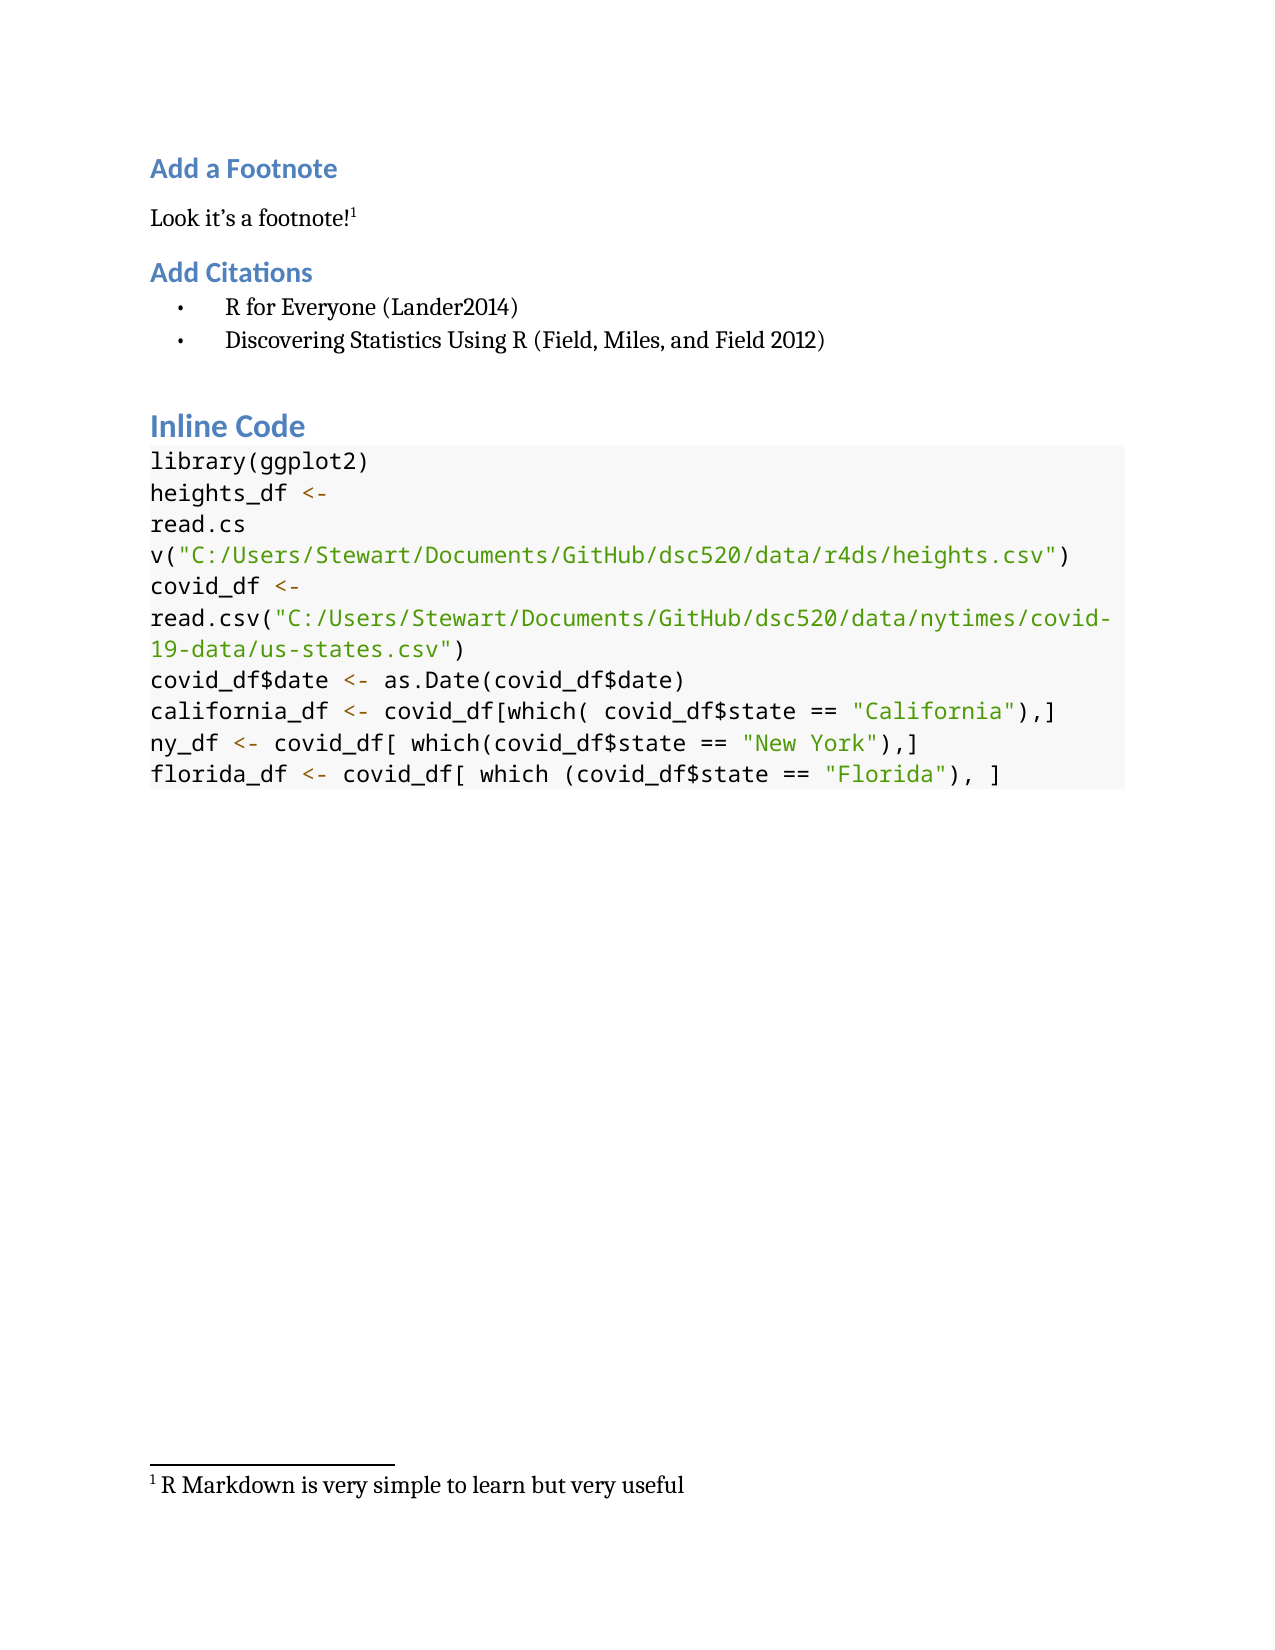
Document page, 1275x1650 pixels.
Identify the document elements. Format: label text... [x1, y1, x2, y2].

list Discovering Statistics Using R (Field, Miles, and Field 2012) [175, 326, 1125, 354]
subtitle Add a Footnote [150, 150, 1125, 186]
list R for Everyone (Lander2014) [175, 293, 1125, 322]
text library(ggplot2) heights_df <- read.csv("C:/Users/Stewart/Documents/GitHub/dsc520/data/r4ds/heights.csv") covid_df <- read.csv("C:/Users/Stewart/Documents/GitHub/dsc520/data/nytimes/covid-19-data/us-states.csv") covid_df$date <- as.Date(covid_df$date) california_df <- covid_df[which( covid_df$state == "California"),] ny_df <- covid_df[ which(covid_df$state == "New York"),] florida_df <- covid_df[ which (covid_df$state == "Florida"), ] [246, 445, 1125, 789]
text Look it’s a footnote! [150, 204, 1125, 233]
subtitle Add Citations [150, 254, 1125, 289]
subtitle Inline Code [150, 404, 1125, 445]
